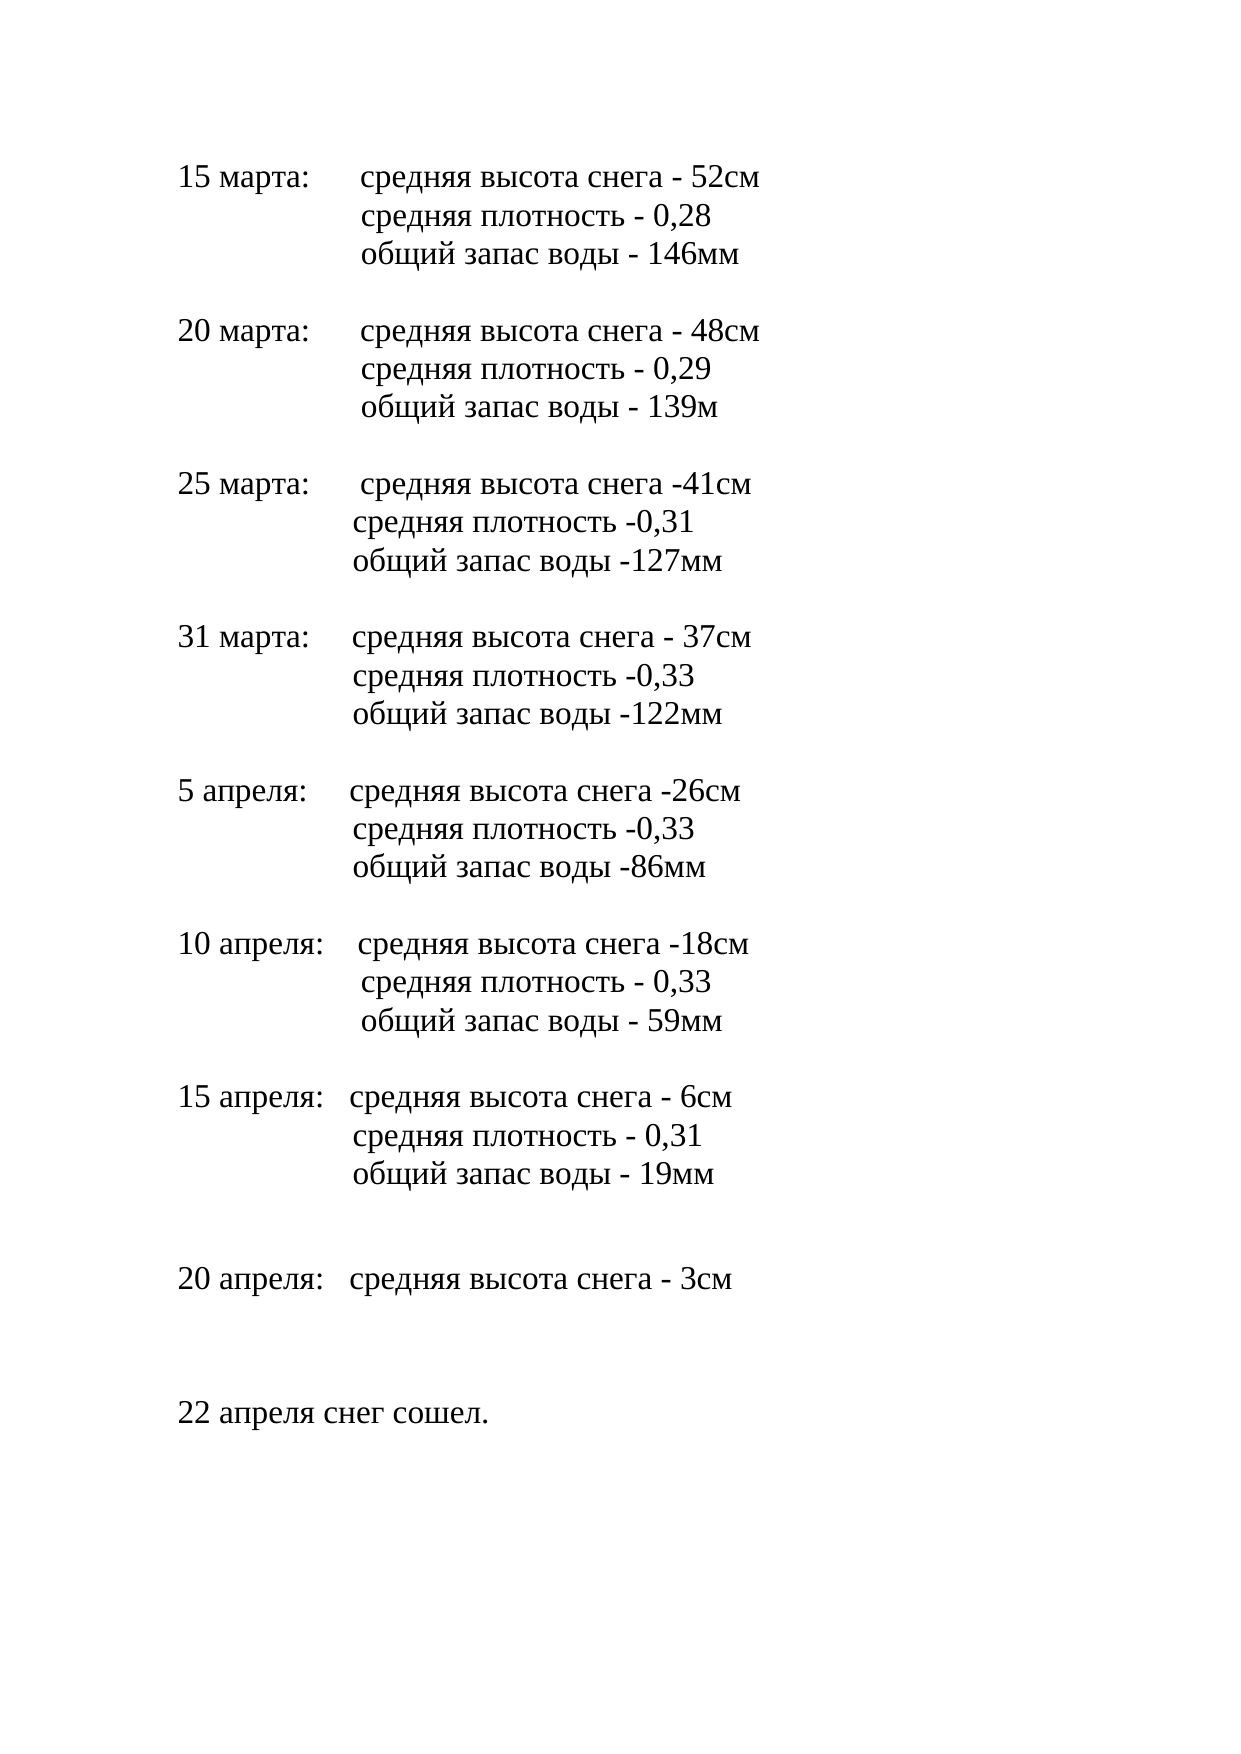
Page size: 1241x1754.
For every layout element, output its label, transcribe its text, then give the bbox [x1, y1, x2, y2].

text средняя плотность -0,33 [177, 808, 1152, 846]
text 20 марта: средняя высота снега - 48см [177, 310, 1152, 348]
text 25 марта: средняя высота снега -41см [177, 463, 1152, 501]
text средняя плотность -0,31 [177, 501, 1152, 540]
text средняя плотность - 0,28 [177, 195, 1152, 233]
text общий запас воды -127мм [177, 540, 1152, 578]
text 10 апреля: средняя высота снега -18см [177, 923, 1152, 961]
text 15 апреля: средняя высота снега - 6см [177, 1076, 1152, 1115]
text 22 апреля снег сошел. [177, 1393, 1152, 1431]
text общий запас воды - 146мм [177, 233, 1152, 271]
text средняя плотность -0,33 [177, 655, 1152, 693]
text средняя плотность - 0,33 [177, 961, 1152, 1000]
text 20 апреля: средняя высота снега - 3см [177, 1258, 1152, 1297]
text общий запас воды -122мм [177, 693, 1152, 731]
text 15 марта: средняя высота снега - 52см [177, 156, 1152, 195]
text общий запас воды - 139м [177, 386, 1152, 425]
text средняя плотность - 0,31 [177, 1115, 1152, 1153]
text общий запас воды -86мм [177, 846, 1152, 885]
text 5 апреля: средняя высота снега -26см [177, 770, 1152, 808]
text общий запас воды - 59мм [177, 1000, 1152, 1038]
text общий запас воды - 19мм [177, 1153, 1152, 1191]
text 31 марта: средняя высота снега - 37см [177, 616, 1152, 655]
text средняя плотность - 0,29 [177, 348, 1152, 386]
